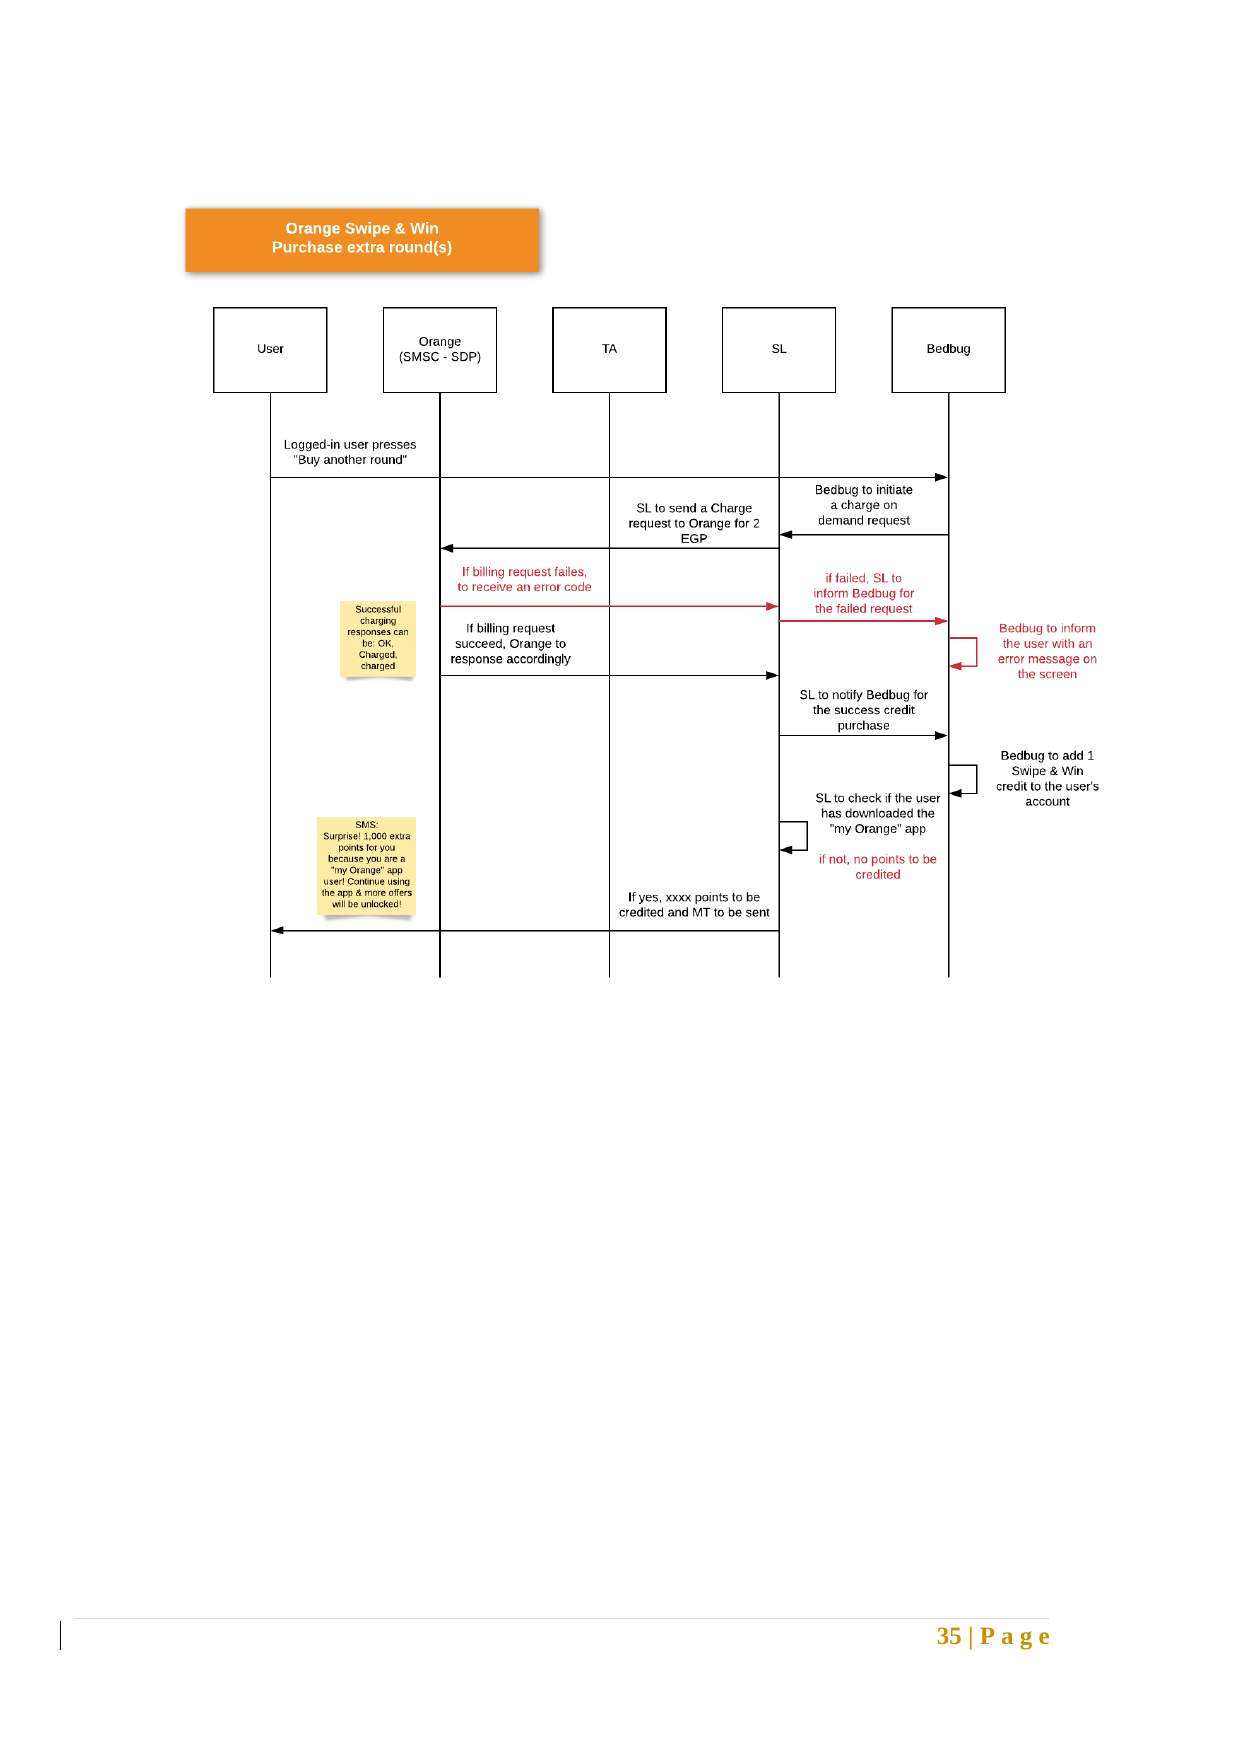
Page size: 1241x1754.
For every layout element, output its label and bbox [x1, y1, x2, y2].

picture [157, 180, 1132, 987]
